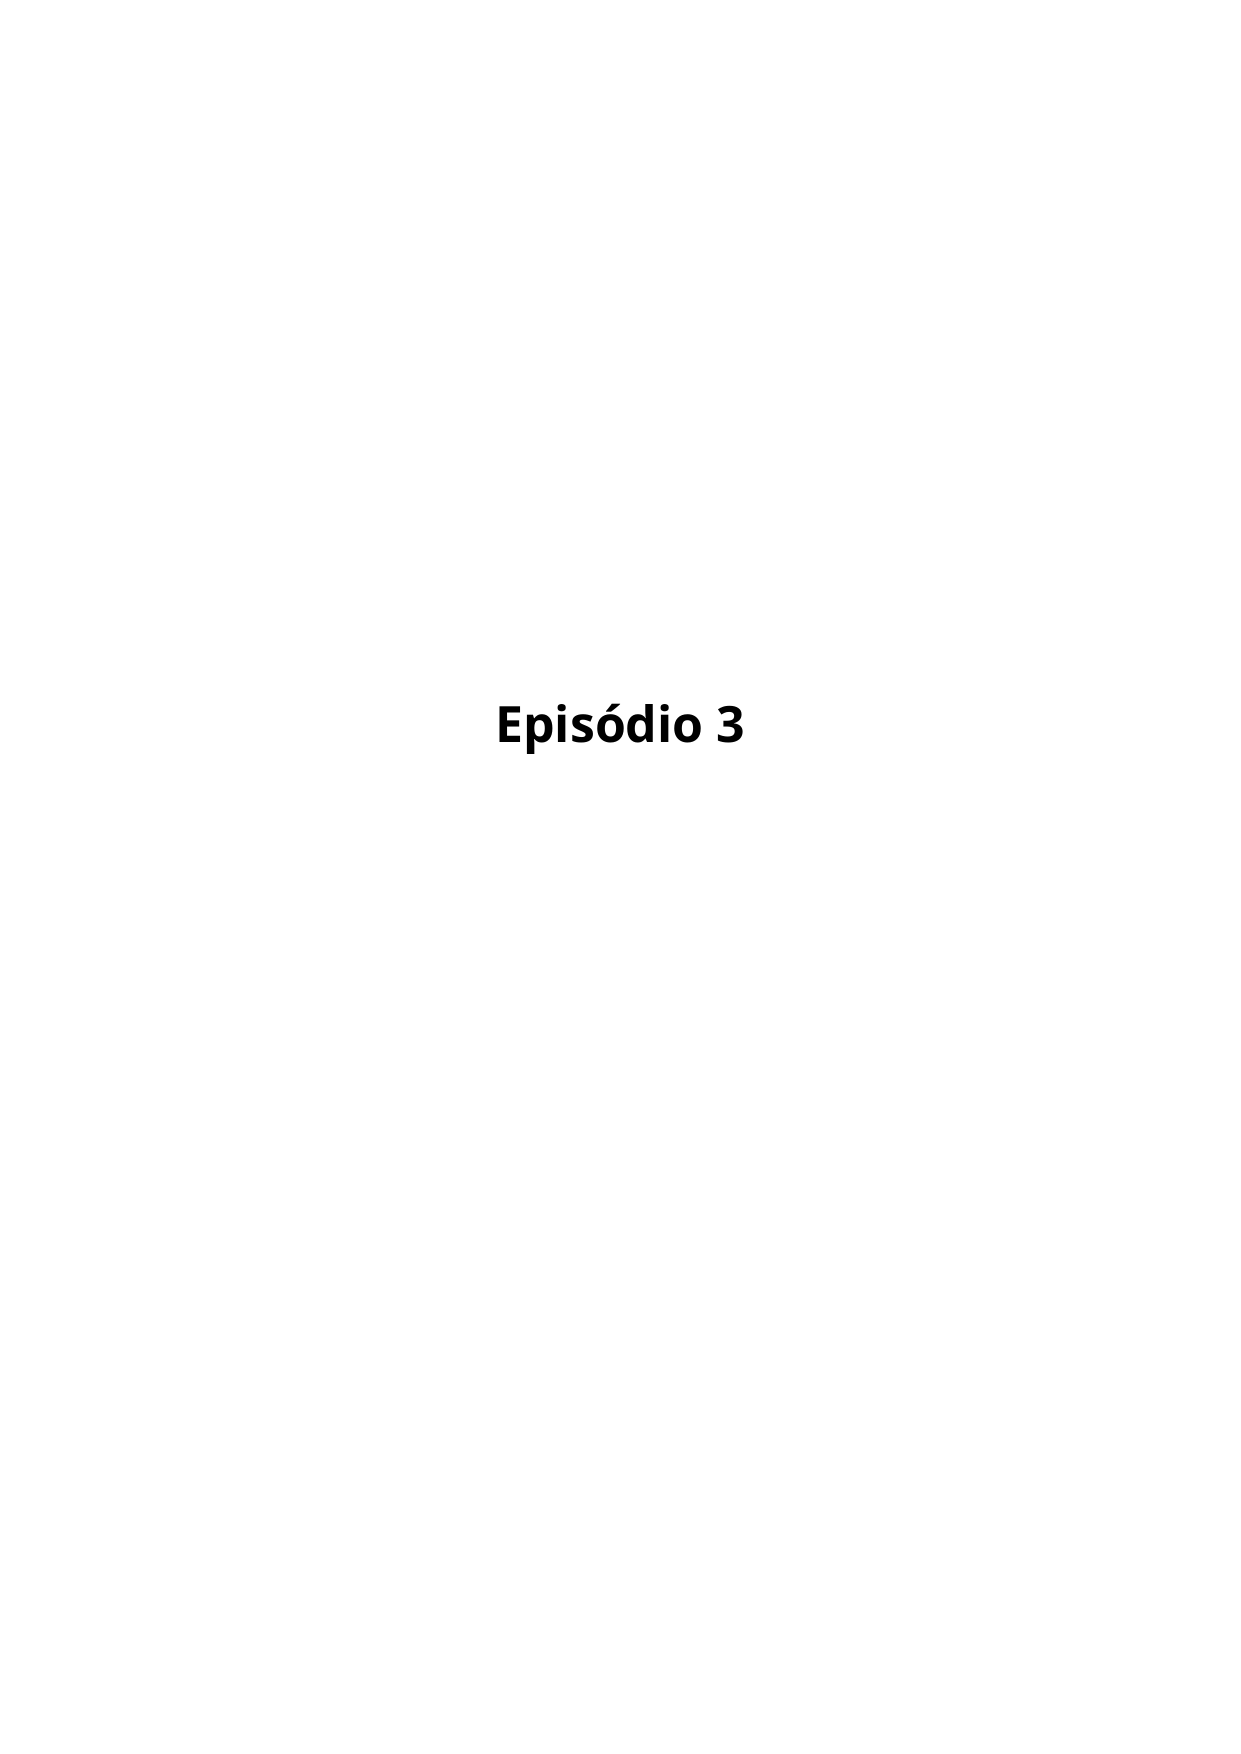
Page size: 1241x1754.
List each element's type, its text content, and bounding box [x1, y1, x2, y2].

text Episódio 3 [150, 689, 1090, 757]
